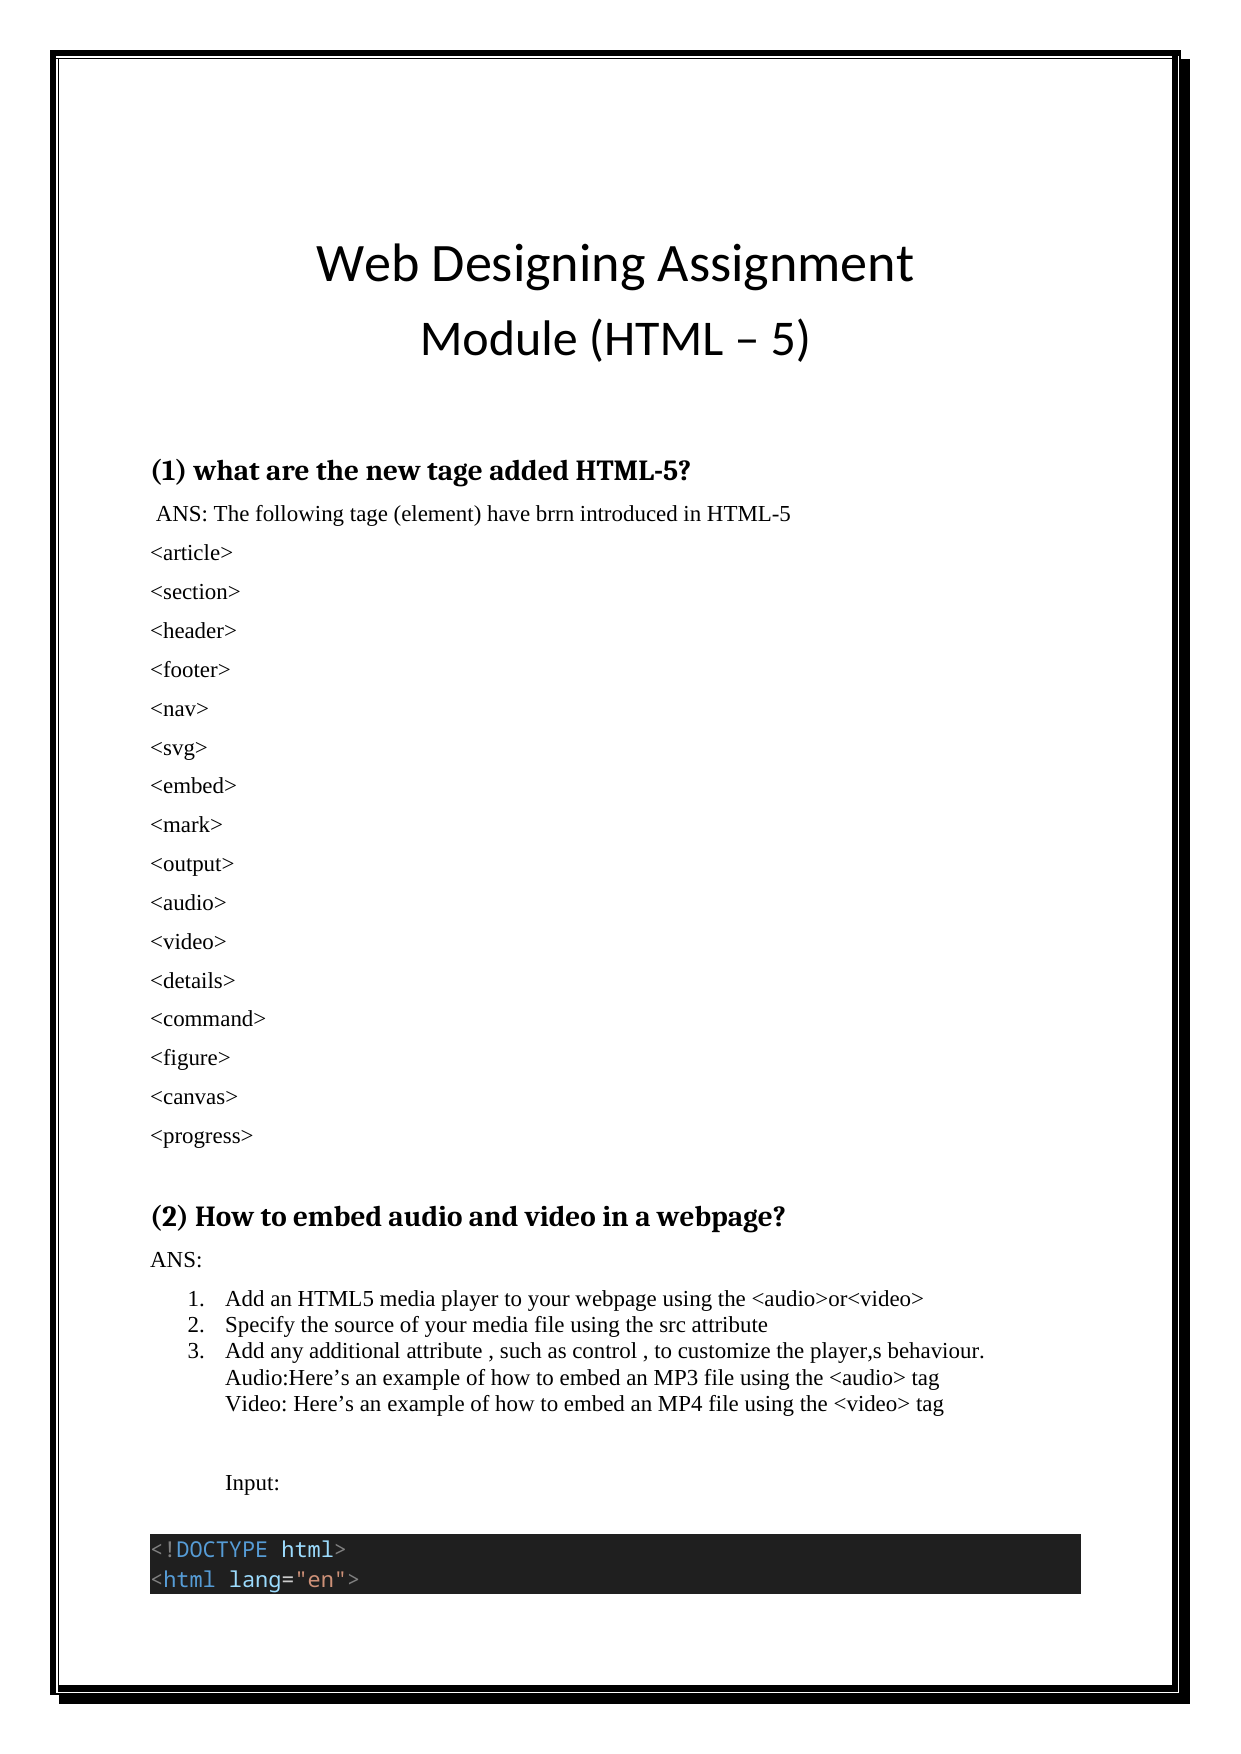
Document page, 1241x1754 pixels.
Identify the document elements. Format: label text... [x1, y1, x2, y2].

list Specify the source of your media file using the src attribute [187, 1311, 1081, 1337]
text ANS: The following tage (element) have brrn introduced in HTML-5 [150, 500, 1081, 527]
text ANS: [150, 1246, 1081, 1272]
text <html lang="en"> [150, 1564, 1081, 1594]
text (2) How to embed audio and video in a webpage? [150, 1200, 1081, 1233]
text <figure> [150, 1044, 1081, 1071]
list Add any additional attribute , such as control , to customize the player,s behaviour. [187, 1337, 1081, 1364]
text <progress> [150, 1122, 1081, 1148]
text <output> [150, 850, 1081, 876]
text <svg> [150, 733, 1081, 760]
text <section> [150, 578, 1081, 604]
list Video: Here’s an example of how to embed an MP4 file using the <video> tag [225, 1390, 1081, 1416]
text Module (HTML – 5) [150, 307, 1081, 368]
text <!DOCTYPE html> [150, 1534, 1081, 1564]
text <header> [150, 617, 1081, 643]
text <footer> [150, 656, 1081, 682]
text <article> [150, 539, 1081, 566]
text <audio> [150, 889, 1081, 915]
text <canvas> [150, 1083, 1081, 1109]
text <mark> [150, 811, 1081, 838]
text <nav> [150, 695, 1081, 721]
list Audio:Here’s an example of how to embed an MP3 file using the <audio> tag [225, 1364, 1081, 1390]
list Input: [225, 1469, 1081, 1496]
text <details> [150, 967, 1081, 993]
text <video> [150, 928, 1081, 954]
text Web Designing Assignment [150, 229, 1081, 295]
text <embed> [150, 772, 1081, 799]
text <command> [150, 1006, 1081, 1032]
list Add an HTML5 media player to your webpage using the <audio>or<video> [187, 1285, 1081, 1311]
text (1) what are the new tage added HTML-5? [150, 454, 1081, 488]
